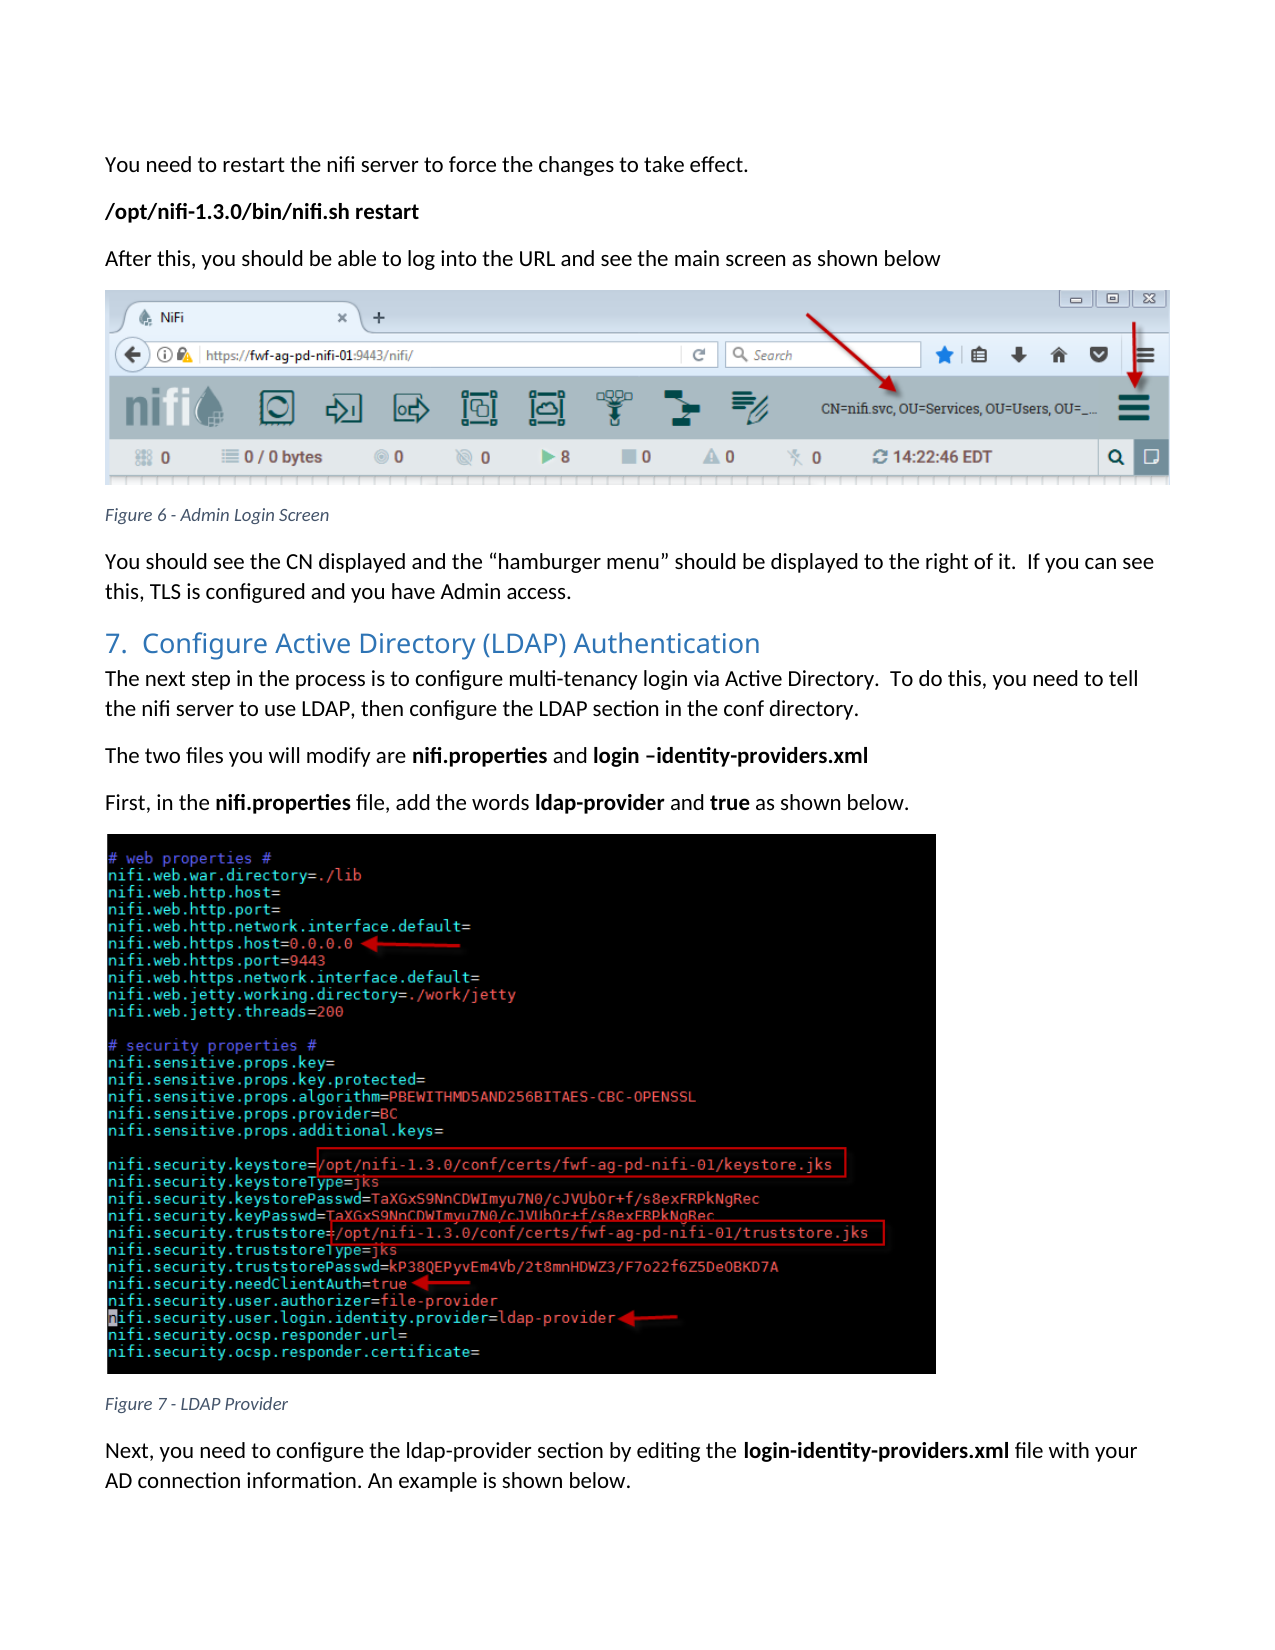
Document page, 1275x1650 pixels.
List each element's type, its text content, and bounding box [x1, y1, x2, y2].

text You should see the CN displayed and the “hamburger menu” should be displayed to the right of it. If you can see this, TLS is configured and you have Admin access. [105, 547, 1170, 605]
picture [105, 290, 1170, 485]
text First, in the nifi.properties file, add the words ldap-provider and true as shown below. [105, 788, 1170, 816]
text The two files you will modify are nifi.properties and login –identity-providers.xml [105, 741, 1170, 769]
text /opt/nifi-1.3.0/bin/nifi.sh restart [105, 197, 1170, 225]
text You need to restart the nifi server to force the changes to take effect. [105, 150, 1170, 178]
picture [105, 834, 936, 1374]
text The next step in the process is to configure multi-tenancy login via Active Directory. To do this, you need to tell the nifi server to use LDAP, then configure the LDAP section in the conf directory. [105, 664, 1170, 722]
text Next, you need to configure the ldap-provider section by editing the login-identity-providers.xml file with your AD connection information. An example is shown below. [105, 1436, 1170, 1494]
subtitle 7. Configure Active Directory (LDAP) Authentication [105, 624, 1170, 661]
text After this, you should be able to log into the URL and see the main screen as shown below [105, 244, 1170, 272]
